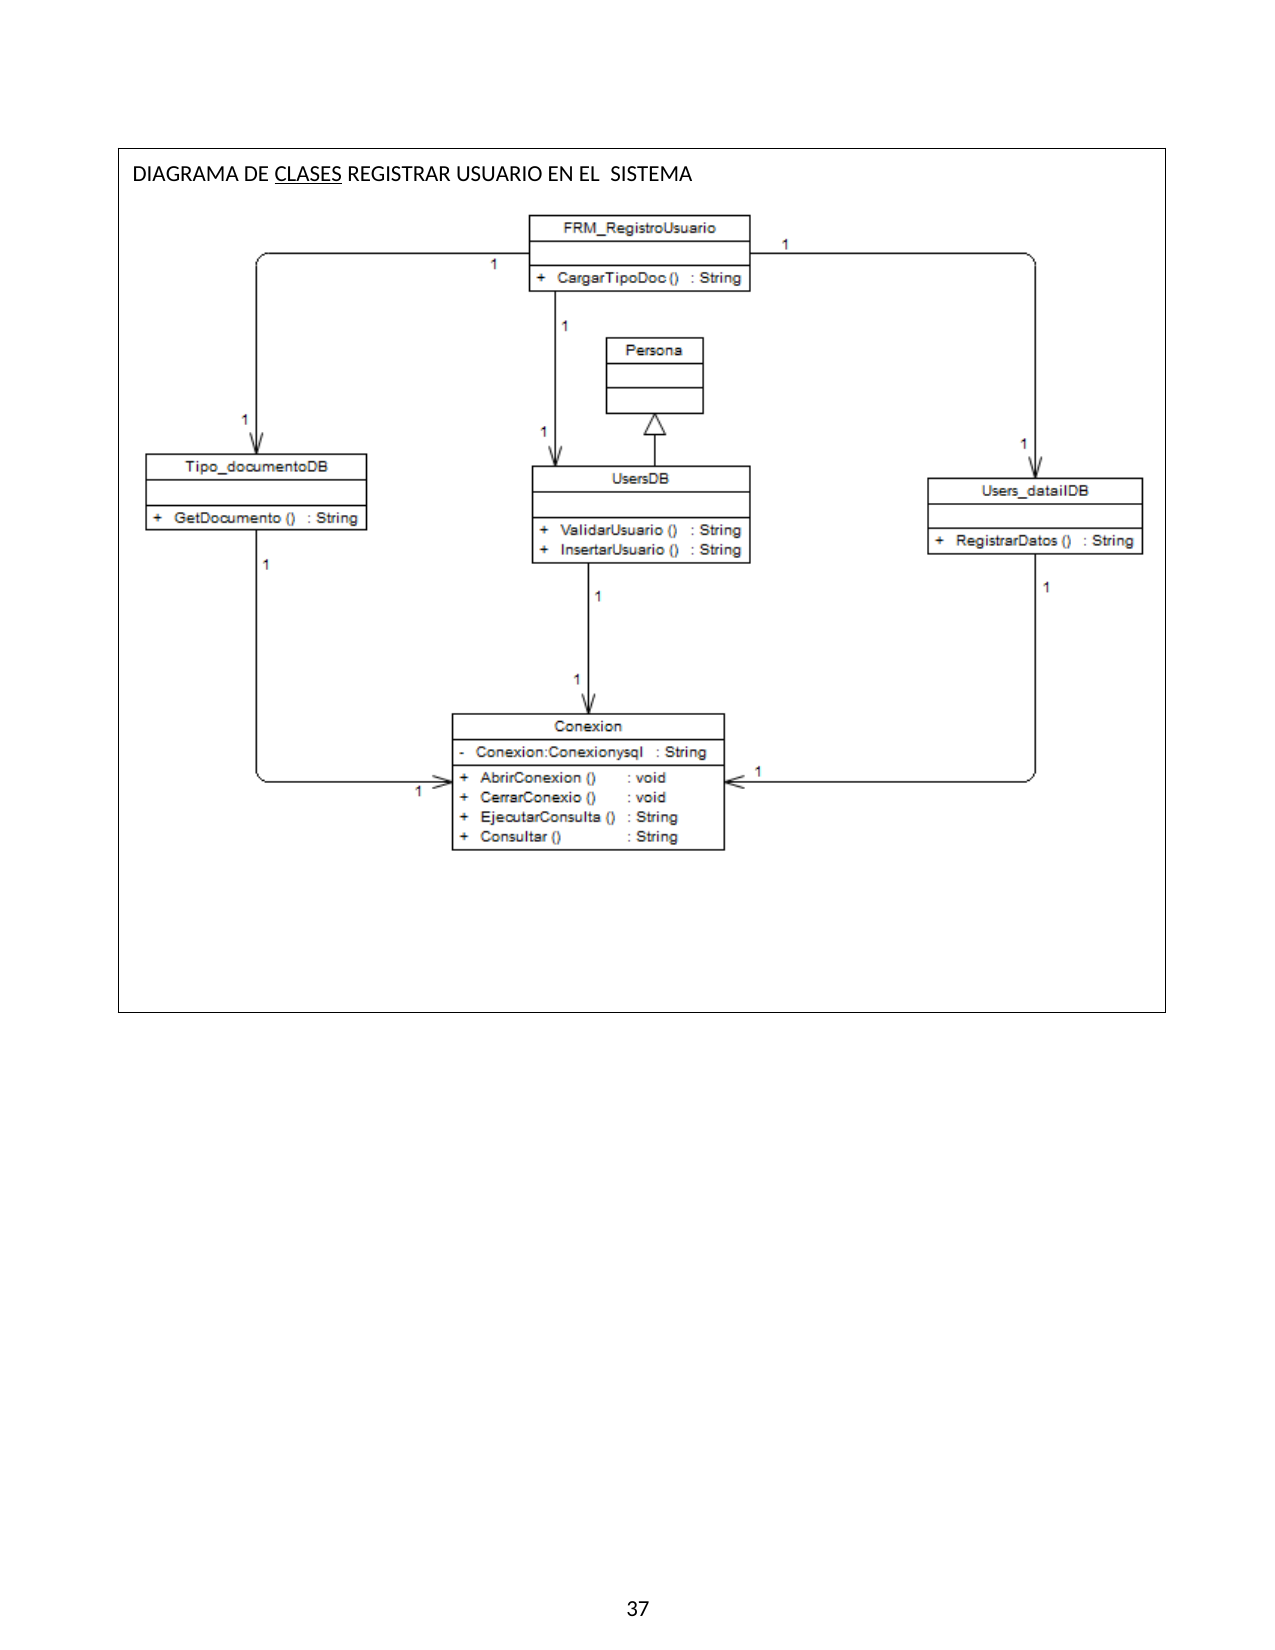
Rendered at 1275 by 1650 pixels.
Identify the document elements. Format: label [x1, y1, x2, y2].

picture [129, 206, 1154, 869]
table_header [119, 149, 1165, 1012]
